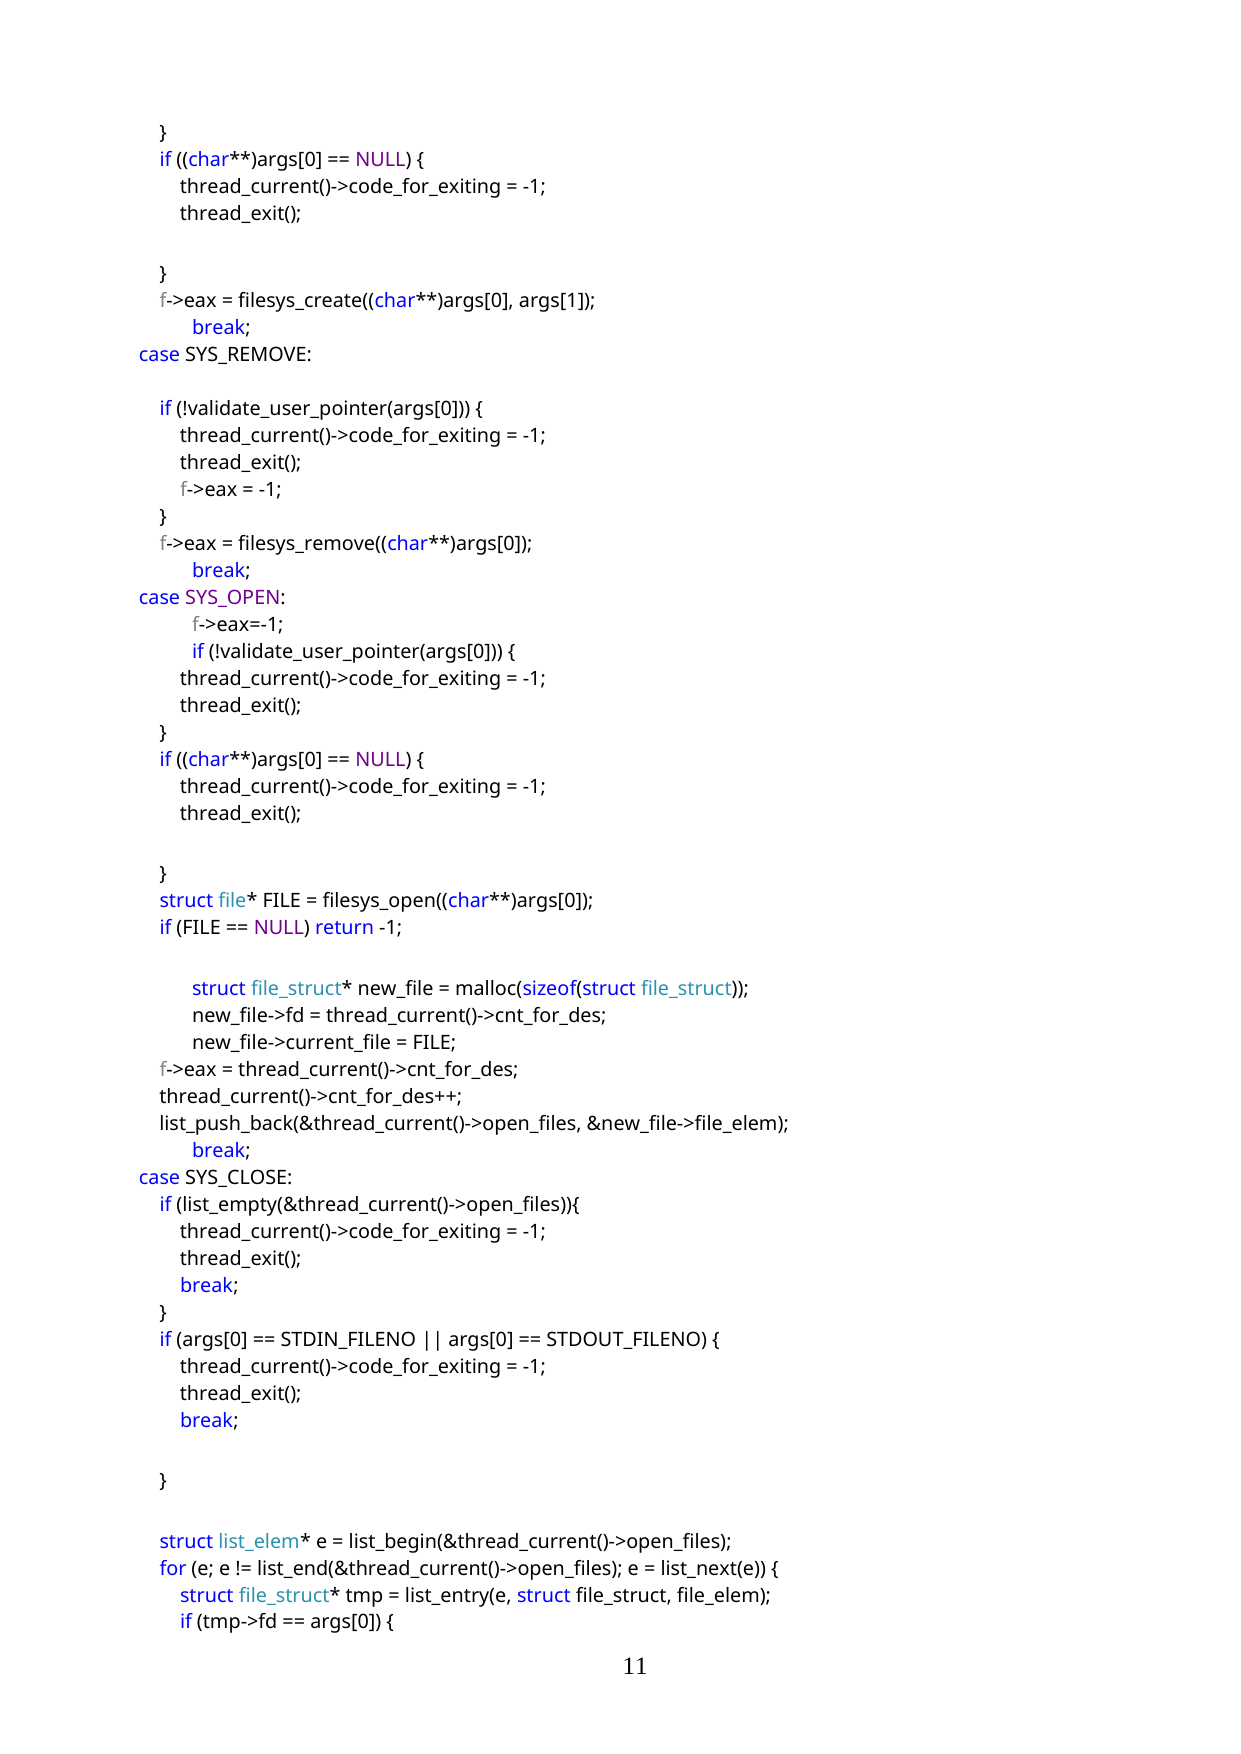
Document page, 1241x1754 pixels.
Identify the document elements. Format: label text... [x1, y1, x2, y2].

text thread_current()->cnt_for_des++; [118, 1082, 1152, 1109]
text thread_current()->code_for_exiting = -1; [118, 772, 1152, 799]
text case SYS_CLOSE: [118, 1163, 1152, 1190]
text if ((char**)args[0] == NULL) { [118, 745, 1152, 772]
text struct file_struct* tmp = list_entry(e, struct file_struct, file_elem); [118, 1581, 1152, 1608]
text for (e; e != list_end(&thread_current()->open_files); e = list_next(e)) { [118, 1554, 1152, 1581]
text f->eax = thread_current()->cnt_for_des; [118, 1055, 1152, 1082]
text f->eax=-1; [118, 610, 1152, 637]
text struct file_struct* new_file = malloc(sizeof(struct file_struct)); [118, 974, 1152, 1001]
text } [118, 1466, 1152, 1493]
text thread_exit(); [118, 448, 1152, 475]
text break; [118, 556, 1152, 583]
text } [118, 1298, 1152, 1325]
text } [118, 860, 1152, 887]
text struct file* FILE = filesys_open((char**)args[0]); [118, 887, 1152, 914]
text if (args[0] == STDIN_FILENO || args[0] == STDOUT_FILENO) { [118, 1325, 1152, 1352]
text thread_current()->code_for_exiting = -1; [118, 1352, 1152, 1379]
text f->eax = filesys_remove((char**)args[0]); [118, 529, 1152, 556]
text thread_exit(); [118, 799, 1152, 826]
text f->eax = -1; [118, 475, 1152, 502]
text } [118, 718, 1152, 745]
text thread_current()->code_for_exiting = -1; [118, 1217, 1152, 1244]
text list_push_back(&thread_current()->open_files, &new_file->file_elem); [118, 1109, 1152, 1136]
text break; [118, 1271, 1152, 1298]
text } [118, 502, 1152, 529]
text if (!validate_user_pointer(args[0])) { [118, 394, 1152, 421]
text break; [118, 1136, 1152, 1163]
text new_file->fd = thread_current()->cnt_for_des; [118, 1001, 1152, 1028]
text thread_exit(); [118, 199, 1152, 226]
text f->eax = filesys_create((char**)args[0], args[1]); [118, 287, 1152, 313]
text thread_exit(); [118, 691, 1152, 718]
text struct list_elem* e = list_begin(&thread_current()->open_files); [118, 1527, 1152, 1554]
text thread_current()->code_for_exiting = -1; [118, 421, 1152, 448]
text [118, 172, 1152, 199]
text case SYS_REMOVE: [118, 341, 1152, 367]
text thread_exit(); [118, 1244, 1152, 1271]
text thread_current()->code_for_exiting = -1; [118, 664, 1152, 691]
text if (!validate_user_pointer(args[0])) { [118, 637, 1152, 664]
text case SYS_OPEN: [118, 583, 1152, 610]
text new_file->current_file = FILE; [118, 1028, 1152, 1055]
text if (list_empty(&thread_current()->open_files)){ [118, 1190, 1152, 1217]
text } [118, 118, 1152, 145]
text } [118, 259, 1152, 287]
text break; [118, 313, 1152, 341]
text thread_exit(); [118, 1379, 1152, 1406]
text if (FILE == NULL) return -1; [118, 914, 1152, 941]
text if (tmp->fd == args[0]) { [118, 1608, 1152, 1635]
text break; [118, 1406, 1152, 1433]
text if ((char**)args[0] == NULL) { [118, 145, 1152, 172]
